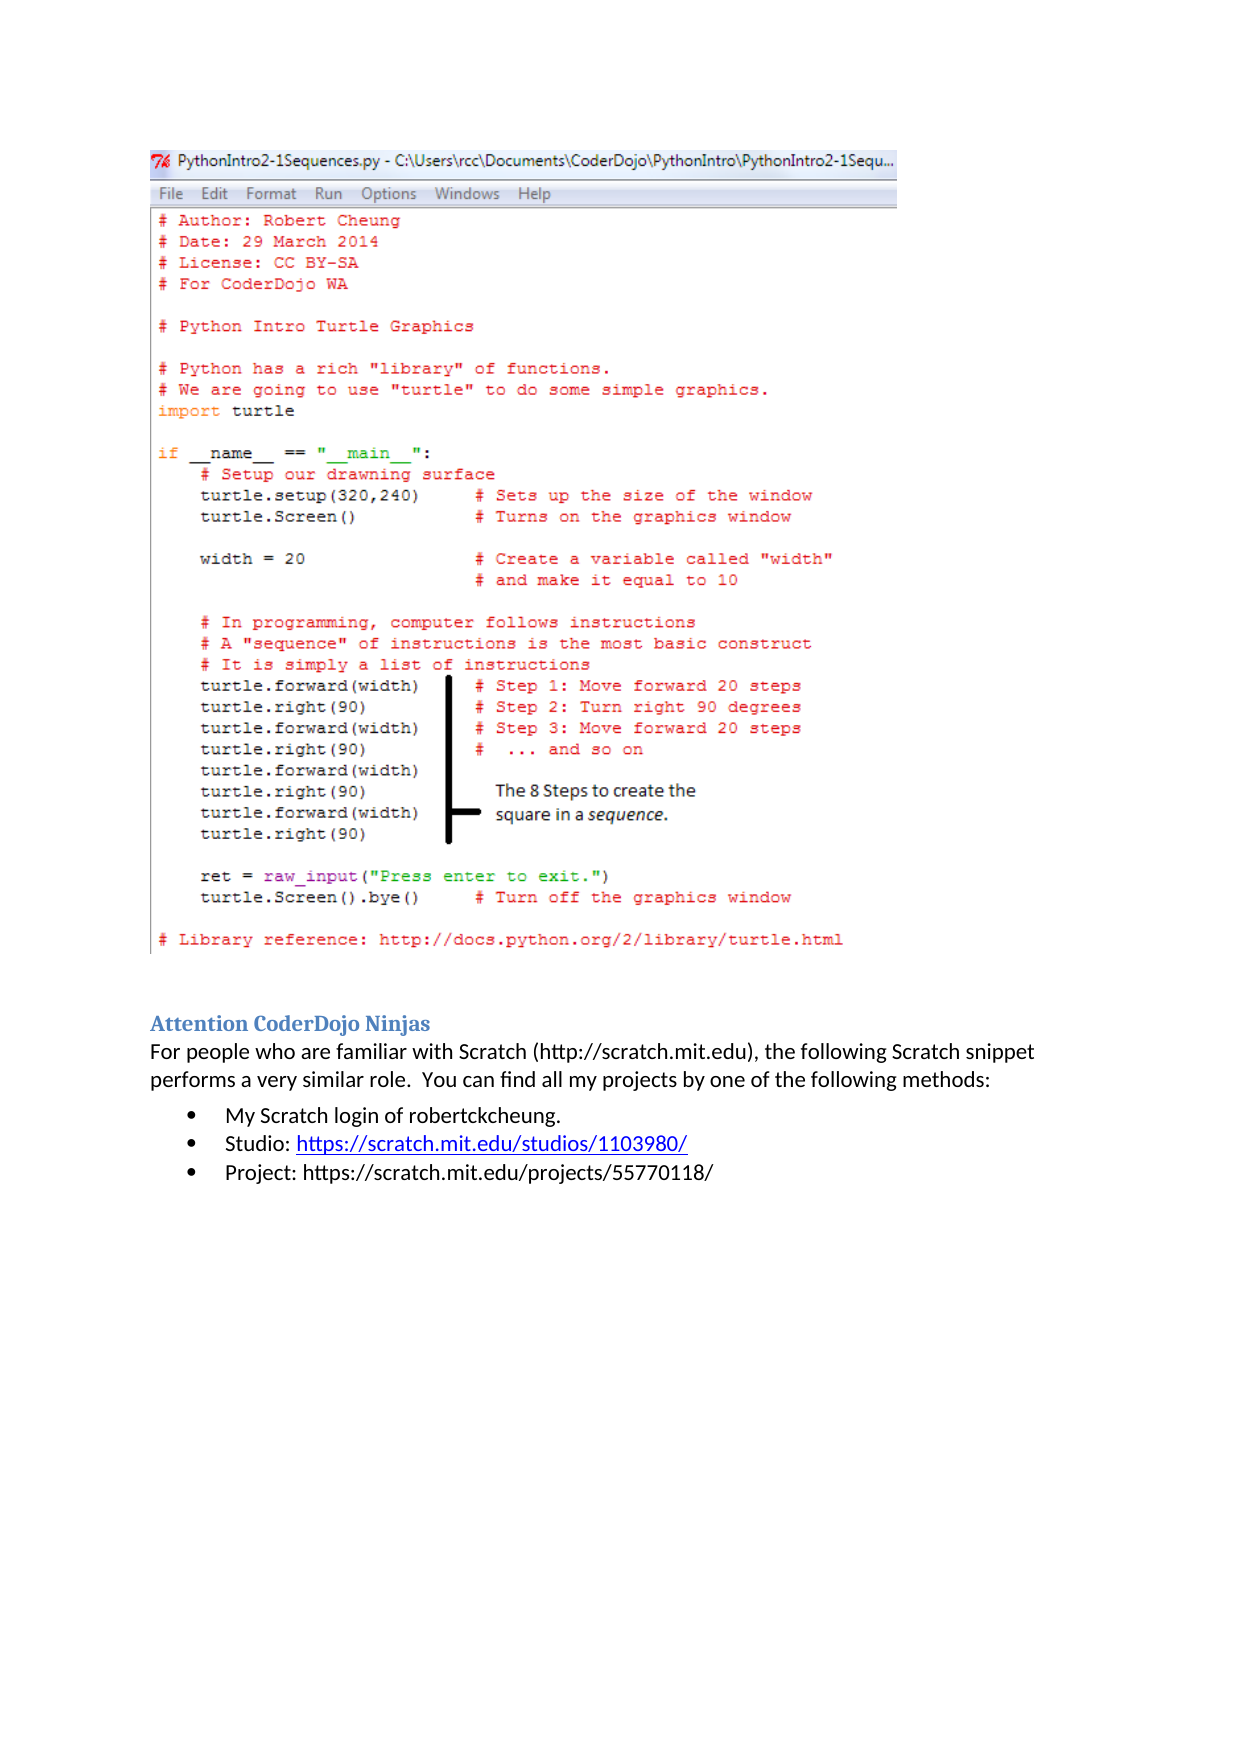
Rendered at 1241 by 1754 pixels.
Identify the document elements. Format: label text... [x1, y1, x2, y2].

list My Scratch login of robertckcheung. [187, 1102, 1090, 1129]
text For people who are familiar with Scratch (http://scratch.mit.edu), the following Scratch snippet performs a very similar role. You can find all my projects by one of the following methods: [150, 1037, 1090, 1093]
picture [150, 150, 897, 954]
list Studio: https://scratch.mit.edu/studios/1103980/ [187, 1129, 1090, 1158]
subtitle Attention CoderDojo Ninjas [150, 1011, 1090, 1037]
list Project: https://scratch.mit.edu/projects/55770118/ [187, 1158, 1090, 1186]
